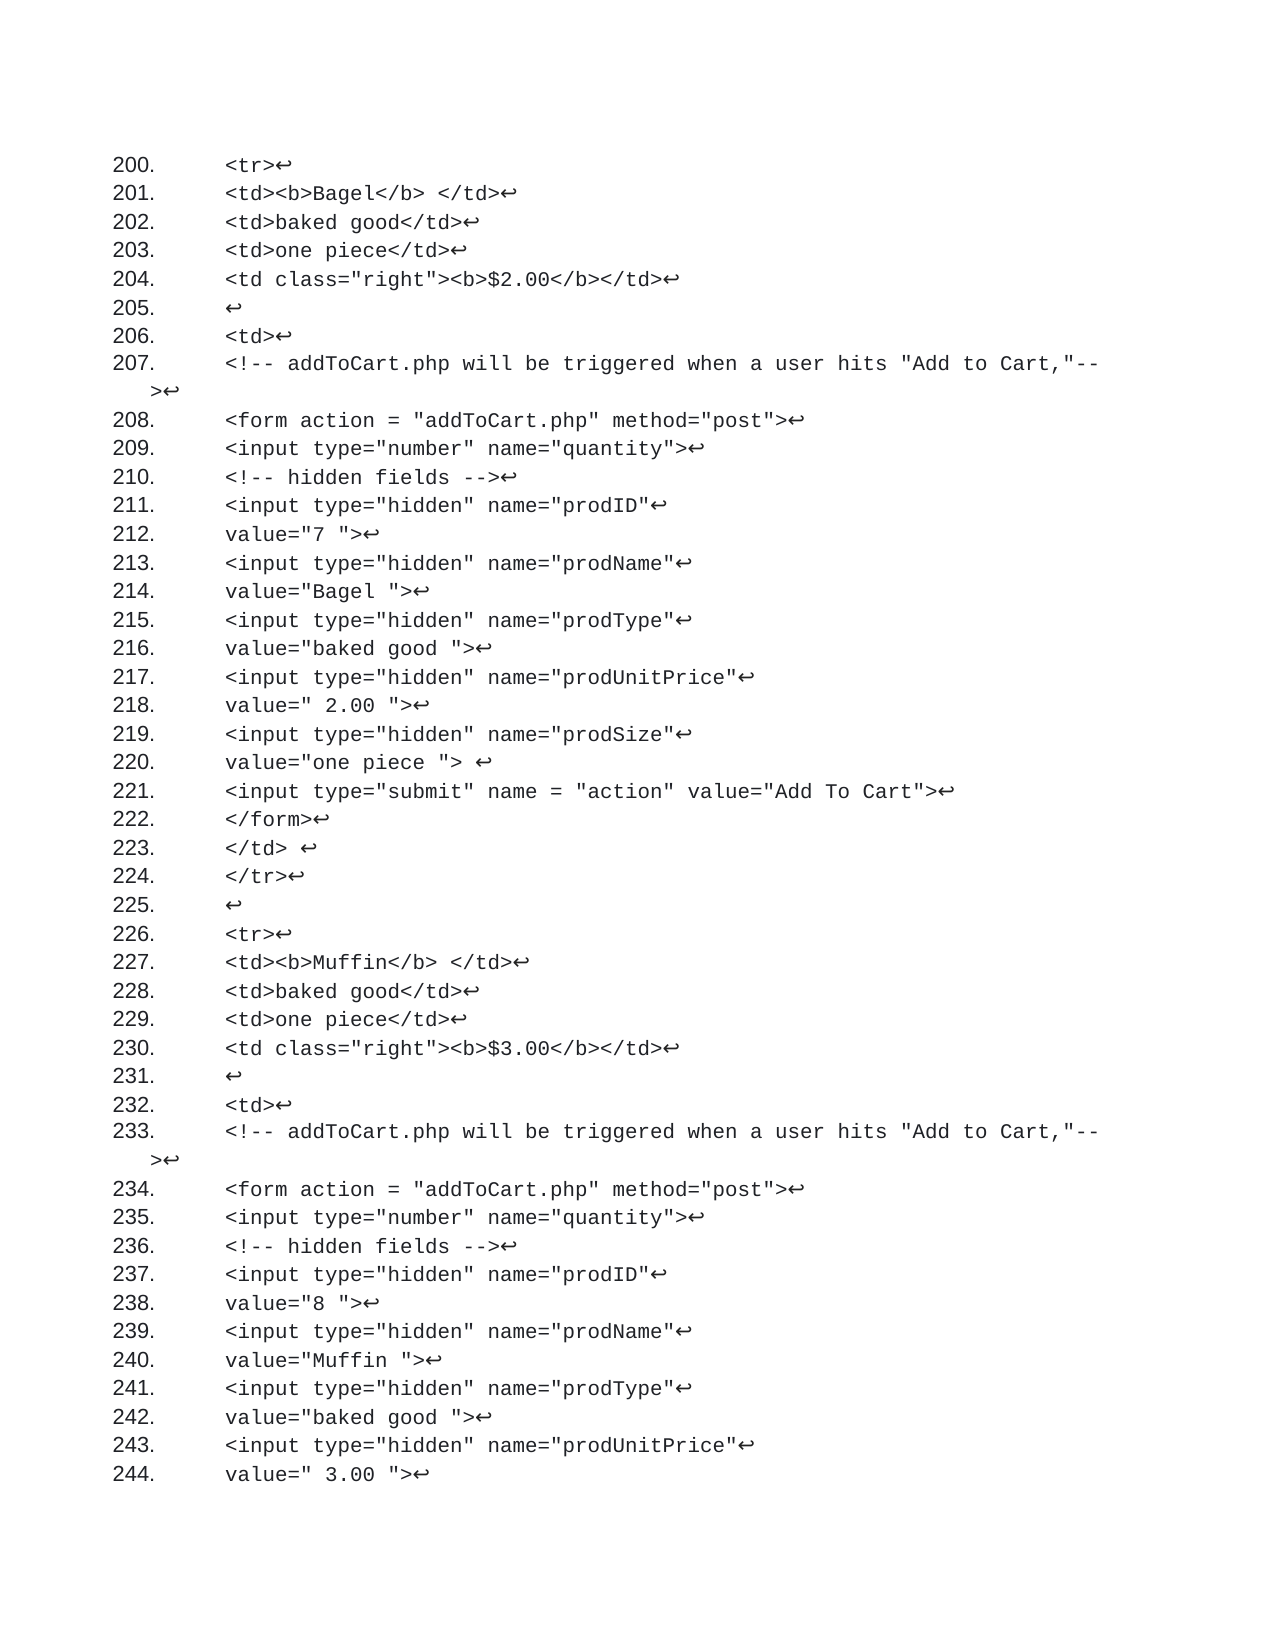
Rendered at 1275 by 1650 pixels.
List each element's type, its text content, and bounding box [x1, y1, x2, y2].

list <td><b>Muffin</b> </td>↩ [112, 947, 1125, 976]
list <input type="hidden" name="prodUnitPrice"↩ [112, 662, 1125, 690]
list <form action = "addToCart.php" method="post">↩ [112, 1174, 1125, 1202]
list <!-- addToCart.php will be triggered when a user hits "Add to Cart,"-->↩ [112, 350, 1125, 405]
list <input type="hidden" name="prodID"↩ [112, 491, 1125, 519]
list <td>↩ [112, 321, 1125, 350]
list value="7 ">↩ [112, 519, 1125, 548]
list <input type="hidden" name="prodUnitPrice"↩ [112, 1431, 1125, 1459]
list <input type="hidden" name="prodType"↩ [112, 1373, 1125, 1402]
list <td class="right"><b>$2.00</b></td>↩ [112, 264, 1125, 293]
list value=" 2.00 ">↩ [112, 690, 1125, 719]
list <input type="hidden" name="prodName"↩ [112, 1316, 1125, 1345]
list <td>↩ [112, 1090, 1125, 1118]
list <td>baked good</td>↩ [112, 976, 1125, 1004]
list <td>baked good</td>↩ [112, 207, 1125, 236]
list </form>↩ [112, 804, 1125, 833]
list value="Bagel ">↩ [112, 576, 1125, 605]
list <input type="hidden" name="prodName"↩ [112, 548, 1125, 576]
list <td>one piece</td>↩ [112, 1004, 1125, 1033]
list ↩ [112, 293, 1125, 321]
list value="baked good ">↩ [112, 633, 1125, 662]
list <!-- hidden fields -->↩ [112, 1231, 1125, 1259]
list <td>one piece</td>↩ [112, 236, 1125, 264]
list value="Muffin ">↩ [112, 1345, 1125, 1373]
list <input type="number" name="quantity">↩ [112, 1202, 1125, 1231]
list ↩ [112, 890, 1125, 919]
list <td><b>Bagel</b> </td>↩ [112, 178, 1125, 207]
list <input type="submit" name = "action" value="Add To Cart">↩ [112, 776, 1125, 804]
list <input type="number" name="quantity">↩ [112, 433, 1125, 462]
list <td class="right"><b>$3.00</b></td>↩ [112, 1033, 1125, 1061]
list <input type="hidden" name="prodType"↩ [112, 605, 1125, 633]
list <tr>↩ [112, 919, 1125, 947]
list value="8 ">↩ [112, 1288, 1125, 1316]
list <!-- hidden fields -->↩ [112, 462, 1125, 491]
list <tr>↩ [112, 150, 1125, 178]
list <input type="hidden" name="prodSize"↩ [112, 719, 1125, 747]
list <!-- addToCart.php will be triggered when a user hits "Add to Cart,"-->↩ [112, 1118, 1125, 1174]
list <input type="hidden" name="prodID"↩ [112, 1259, 1125, 1288]
list </td> ↩ [112, 833, 1125, 862]
list <form action = "addToCart.php" method="post">↩ [112, 405, 1125, 433]
list value=" 3.00 ">↩ [112, 1459, 1125, 1488]
list ↩ [112, 1061, 1125, 1090]
list </tr>↩ [112, 862, 1125, 890]
list value="baked good ">↩ [112, 1402, 1125, 1431]
list value="one piece "> ↩ [112, 747, 1125, 776]
